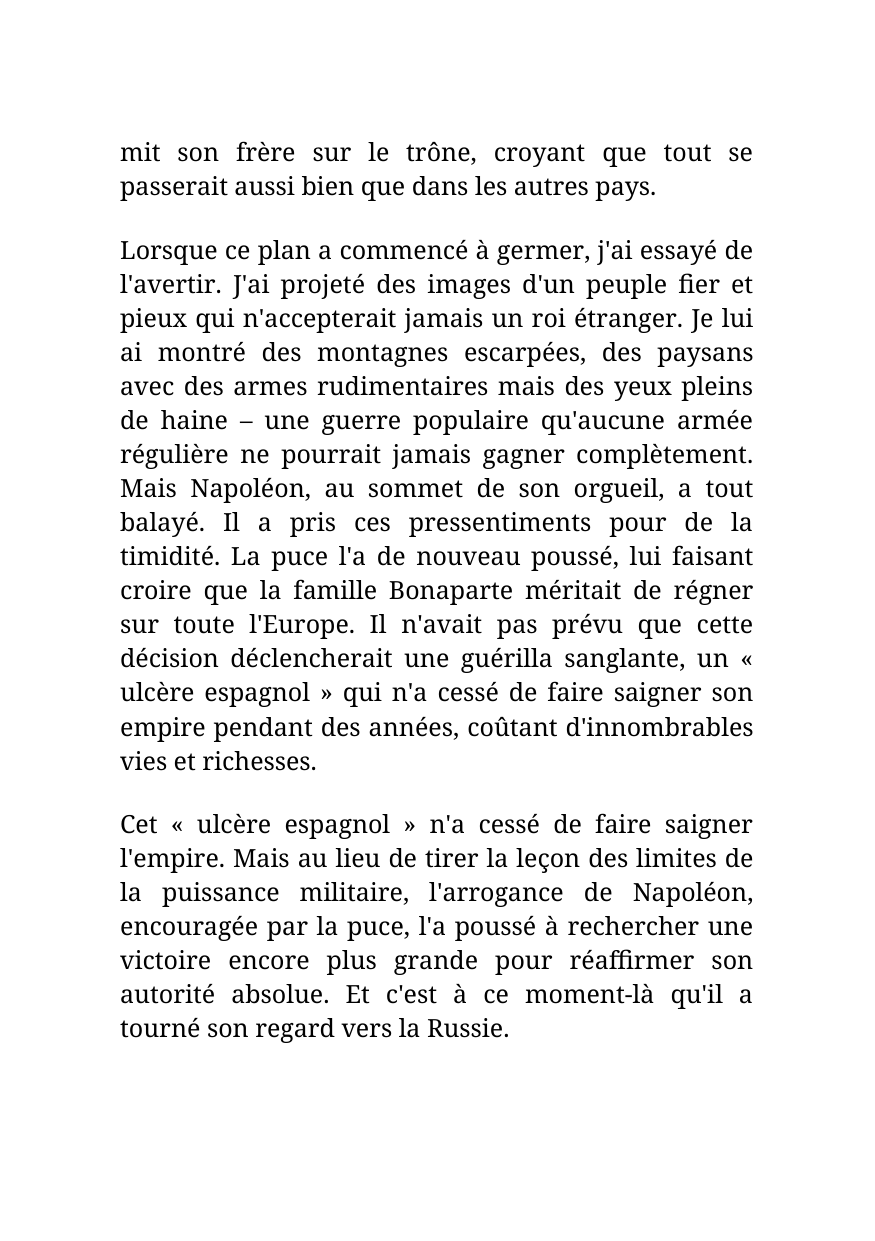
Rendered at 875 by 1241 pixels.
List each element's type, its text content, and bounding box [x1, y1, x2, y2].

text Lorsque ce plan a commencé à germer, j'ai essayé de l'avertir. J'ai projeté des images d'un peuple fier et pieux qui n'accepterait jamais un roi étranger. Je lui ai montré des montagnes escarpées, des paysans avec des armes rudimentaires mais des yeux pleins de haine – une guerre populaire qu'aucune armée régulière ne pourrait jamais gagner complètement. Mais Napoléon, au sommet de son orgueil, a tout balayé. Il a pris ces pressentiments pour de la timidité. La puce l'a de nouveau poussé, lui faisant croire que la famille Bonaparte méritait de régner sur toute l'Europe. Il n'avait pas prévu que cette décision déclencherait une guérilla sanglante, un « ulcère espagnol » qui n'a cessé de faire saigner son empire pendant des années, coûtant d'innombrables vies et richesses. [120, 232, 754, 777]
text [120, 135, 754, 203]
text Cet « ulcère espagnol » n'a cessé de faire saigner l'empire. Mais au lieu de tirer la leçon des limites de la puissance militaire, l'arrogance de Napoléon, encouragée par la puce, l'a poussé à rechercher une victoire encore plus grande pour réaffirmer son autorité absolue. Et c'est à ce moment-là qu'il a tourné son regard vers la Russie. [120, 806, 754, 1045]
